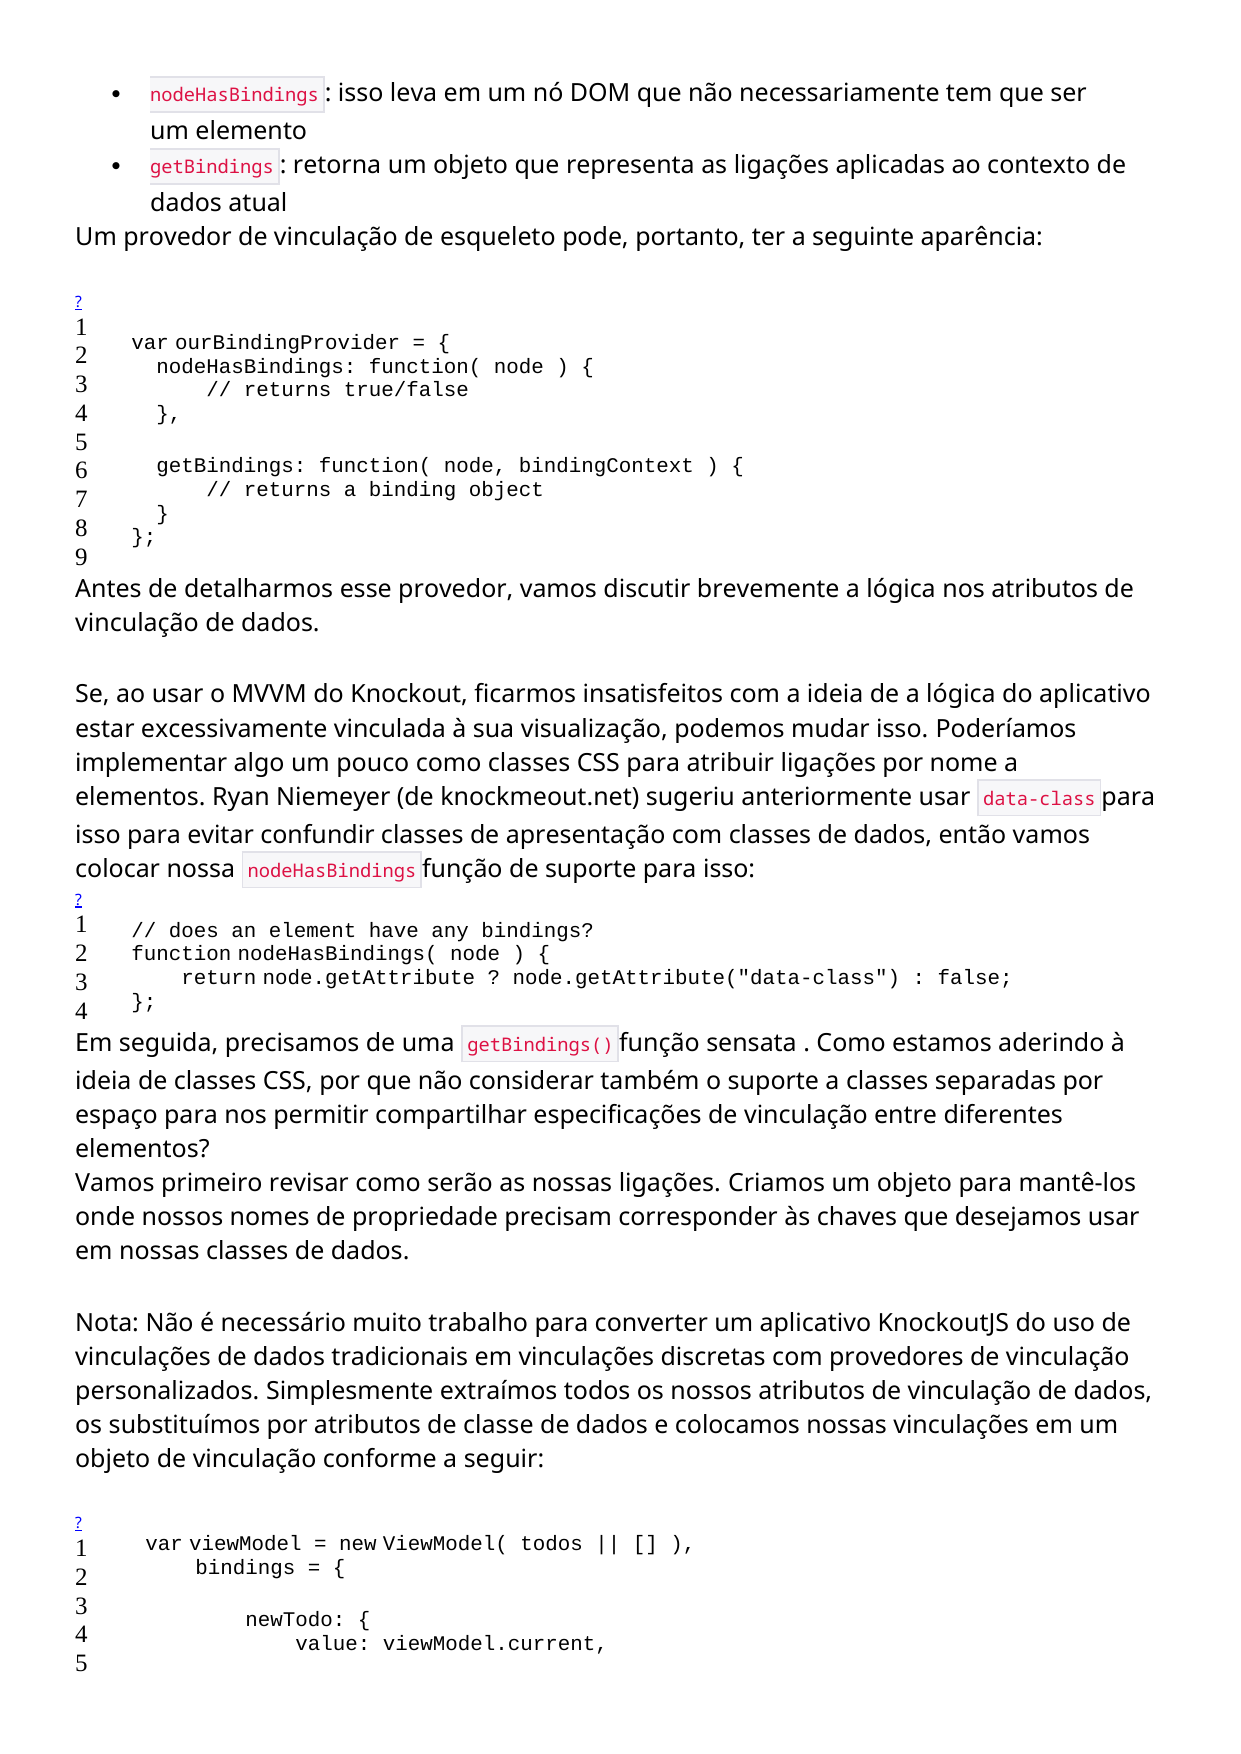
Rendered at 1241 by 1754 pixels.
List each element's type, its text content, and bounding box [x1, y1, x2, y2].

text ? [75, 291, 1165, 312]
table_header var ourBindingProvider = { nodeHasBindings: function( node ) { // returns true/false }, getBindings: function( node, bindingContext ) { // returns a binding object } }; [131, 312, 1231, 571]
text Um provedor de vinculação de esqueleto pode, portanto, ter a seguinte aparência: [75, 219, 1165, 253]
text Antes de detalharmos esse provedor, vamos discutir brevemente a lógica nos atributos de vinculação de dados. [75, 571, 1165, 639]
text Nota: Não é necessário muito trabalho para converter um aplicativo KnockoutJS do uso de vinculações de dados tradicionais em vinculações discretas com provedores de vinculação personalizados. Simplesmente extraímos todos os nossos atributos de vinculação de dados, os substituímos por atributos de classe de dados e colocamos nossas vinculações em um objeto de vinculação conforme a seguir: [75, 1304, 1165, 1474]
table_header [145, 1533, 1231, 1677]
table_header // does an element have any bindings? function nodeHasBindings( node ) { return node.getAttribute ? node.getAttribute("data-class") : false; }; [131, 910, 1231, 1024]
text ? [75, 888, 1165, 909]
table_header 1 2 3 4 5 6 7 8 9 [75, 312, 131, 571]
text Em seguida, precisamos de uma getBindings()função sensata . Como estamos aderindo à ideia de classes CSS, por que não considerar também o suporte a classes separadas por espaço para nos permitir compartilhar especificações de vinculação entre diferentes elementos? [75, 1024, 1165, 1164]
text Vamos primeiro revisar como serão as nossas ligações. Criamos um objeto para mantê-los onde nossos nomes de propriedade precisam corresponder às chaves que desejamos usar em nossas classes de dados. [75, 1164, 1165, 1267]
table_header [75, 1533, 145, 1677]
list nodeHasBindings: isso leva em um nó DOM que não necessariamente tem que ser um elemento [112, 75, 1128, 147]
text ? [75, 1512, 1165, 1533]
table_header 1 2 3 4 [75, 910, 131, 1024]
text Se, ao usar o MVVM do Knockout, ficarmos insatisfeitos com a ideia de a lógica do aplicativo estar excessivamente vinculada à sua visualização, podemos mudar isso. Poderíamos implementar algo um pouco como classes CSS para atribuir ligações por nome a elementos. Ryan Niemeyer (de knockmeout.net) sugeriu anteriormente usar data-classpara isso para evitar confundir classes de apresentação com classes de dados, então vamos colocar nossa nodeHasBindingsfunção de suporte para isso: [75, 676, 1165, 888]
list getBindings: retorna um objeto que representa as ligações aplicadas ao contexto de dados atual [112, 147, 1128, 219]
